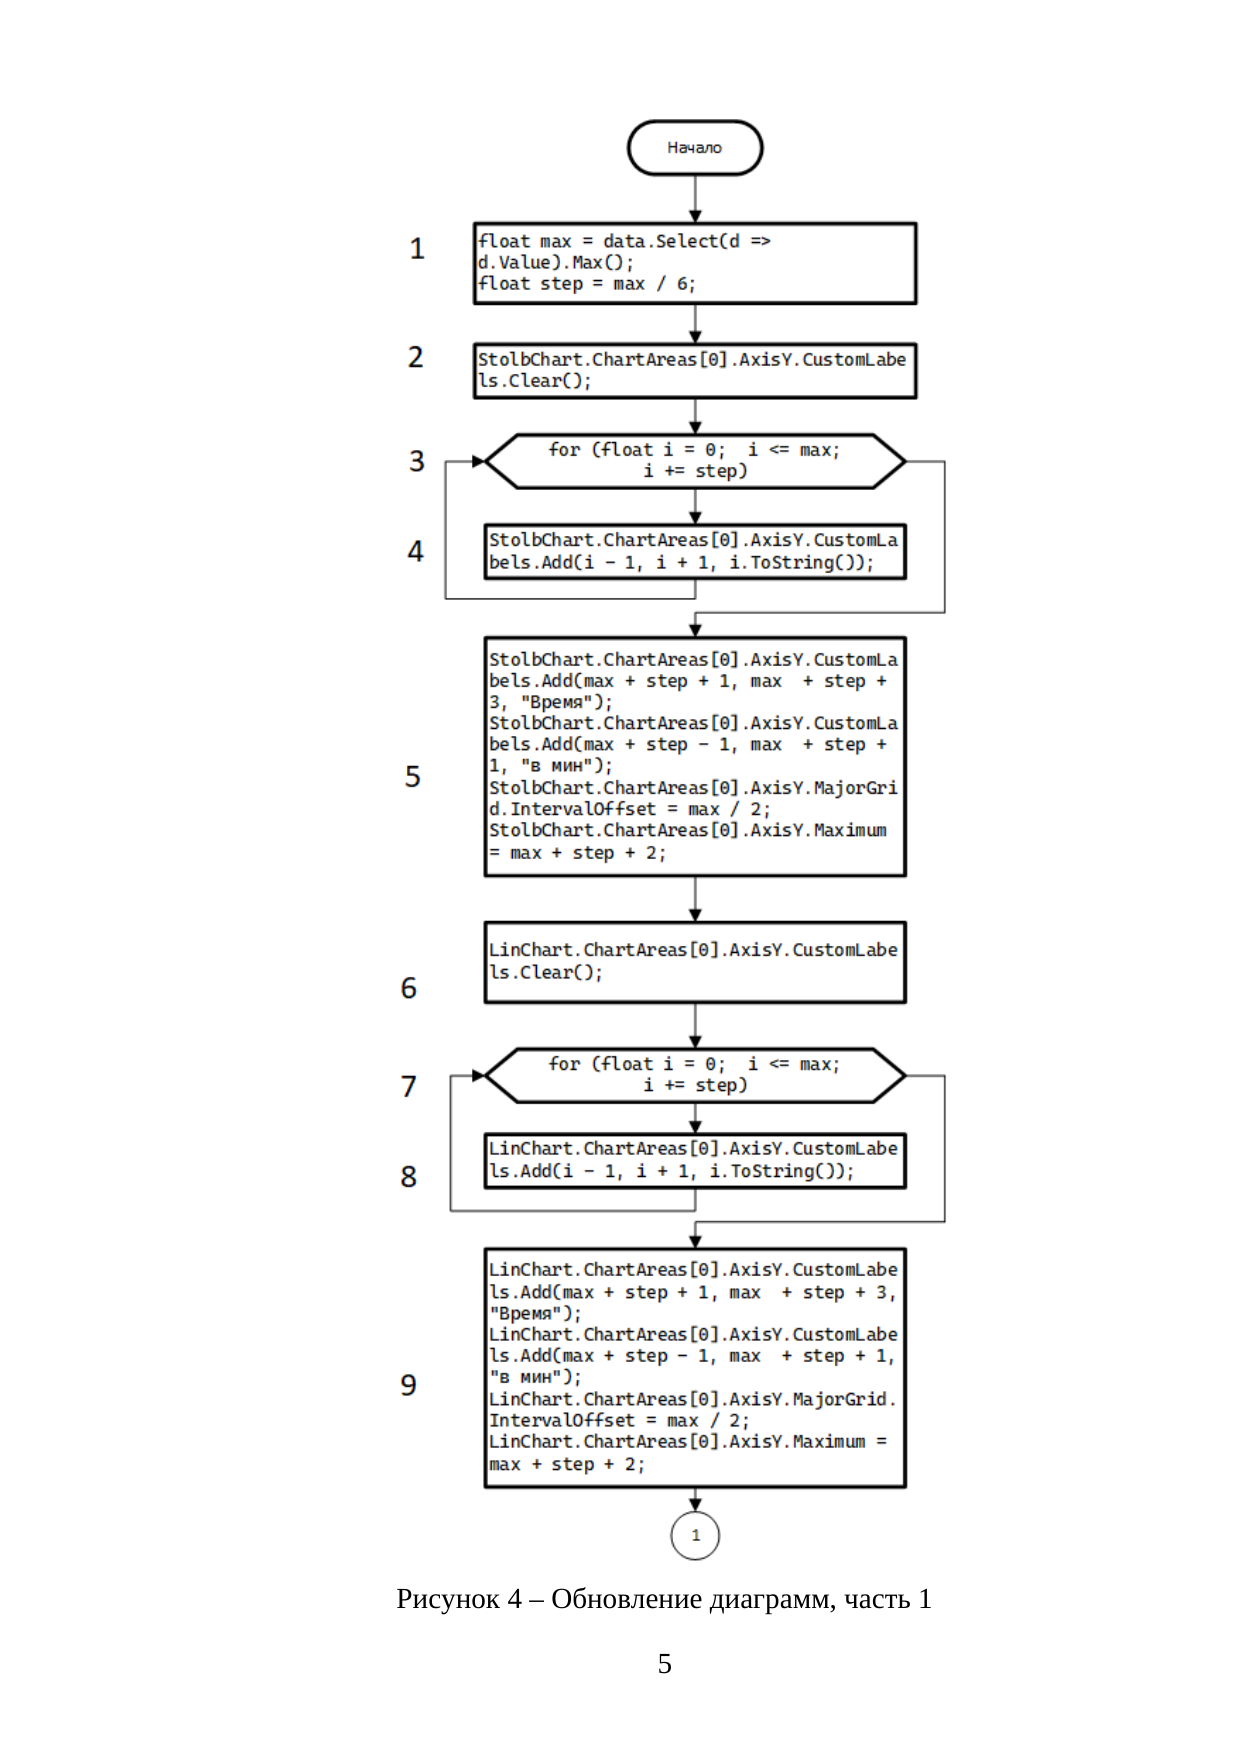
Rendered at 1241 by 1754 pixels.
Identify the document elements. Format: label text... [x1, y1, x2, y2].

text Рисунок 4 – Обновление диаграмм, часть 1 [177, 1581, 1152, 1614]
picture [382, 118, 947, 1562]
